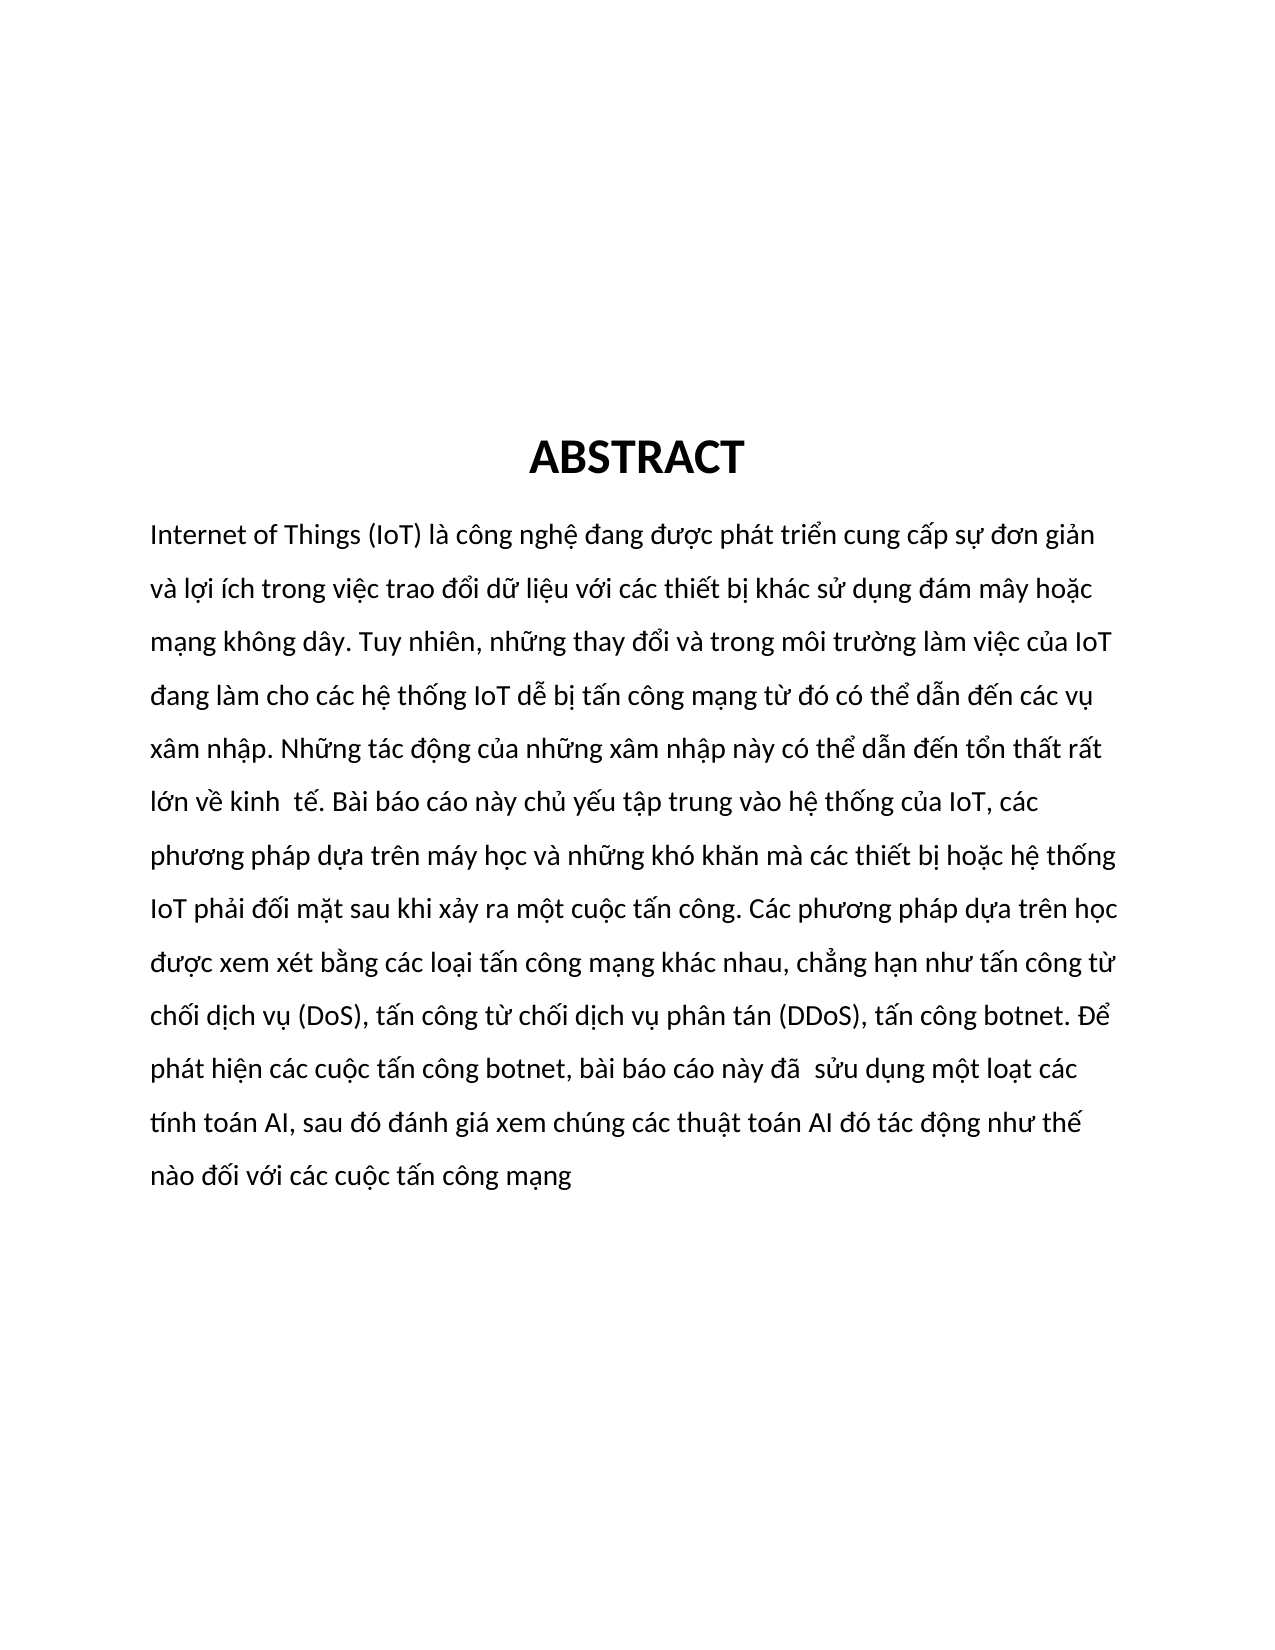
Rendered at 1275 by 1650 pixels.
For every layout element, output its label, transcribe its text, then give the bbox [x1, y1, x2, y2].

text ABSTRACT [150, 425, 1125, 486]
text Internet of Things (IoT) là công nghệ đang được phát triển cung cấp sự đơn giản và lợi ích trong việc trao đổi dữ liệu với các thiết bị khác sử dụng đám mây hoặc mạng không dây. Tuy nhiên, những thay đổi và trong môi trường làm việc của IoT đang làm cho các hệ thống IoT dễ bị tấn công mạng từ đó có thể dẫn đến các vụ xâm nhập. Những tác động của những xâm nhập này có thể dẫn đến tổn thất rất lớn về kinh tế. Bài báo cáo này chủ yếu tập trung vào hệ thống của IoT, các phương pháp dựa trên máy học và những khó khăn mà các thiết bị hoặc hệ thống IoT phải đối mặt sau khi xảy ra một cuộc tấn công. Các phương pháp dựa trên học được xem xét bằng các loại tấn công mạng khác nhau, chẳng hạn như tấn công từ chối dịch vụ (DoS), tấn công từ chối dịch vụ phân tán (DDoS), tấn công botnet. Để phát hiện các cuộc tấn công botnet, bài báo cáo này đã sửu dụng một loạt các tính toán AI, sau đó đánh giá xem chúng các thuật toán AI đó tác động như thế nào đối với các cuộc tấn công mạng [150, 516, 1125, 1193]
